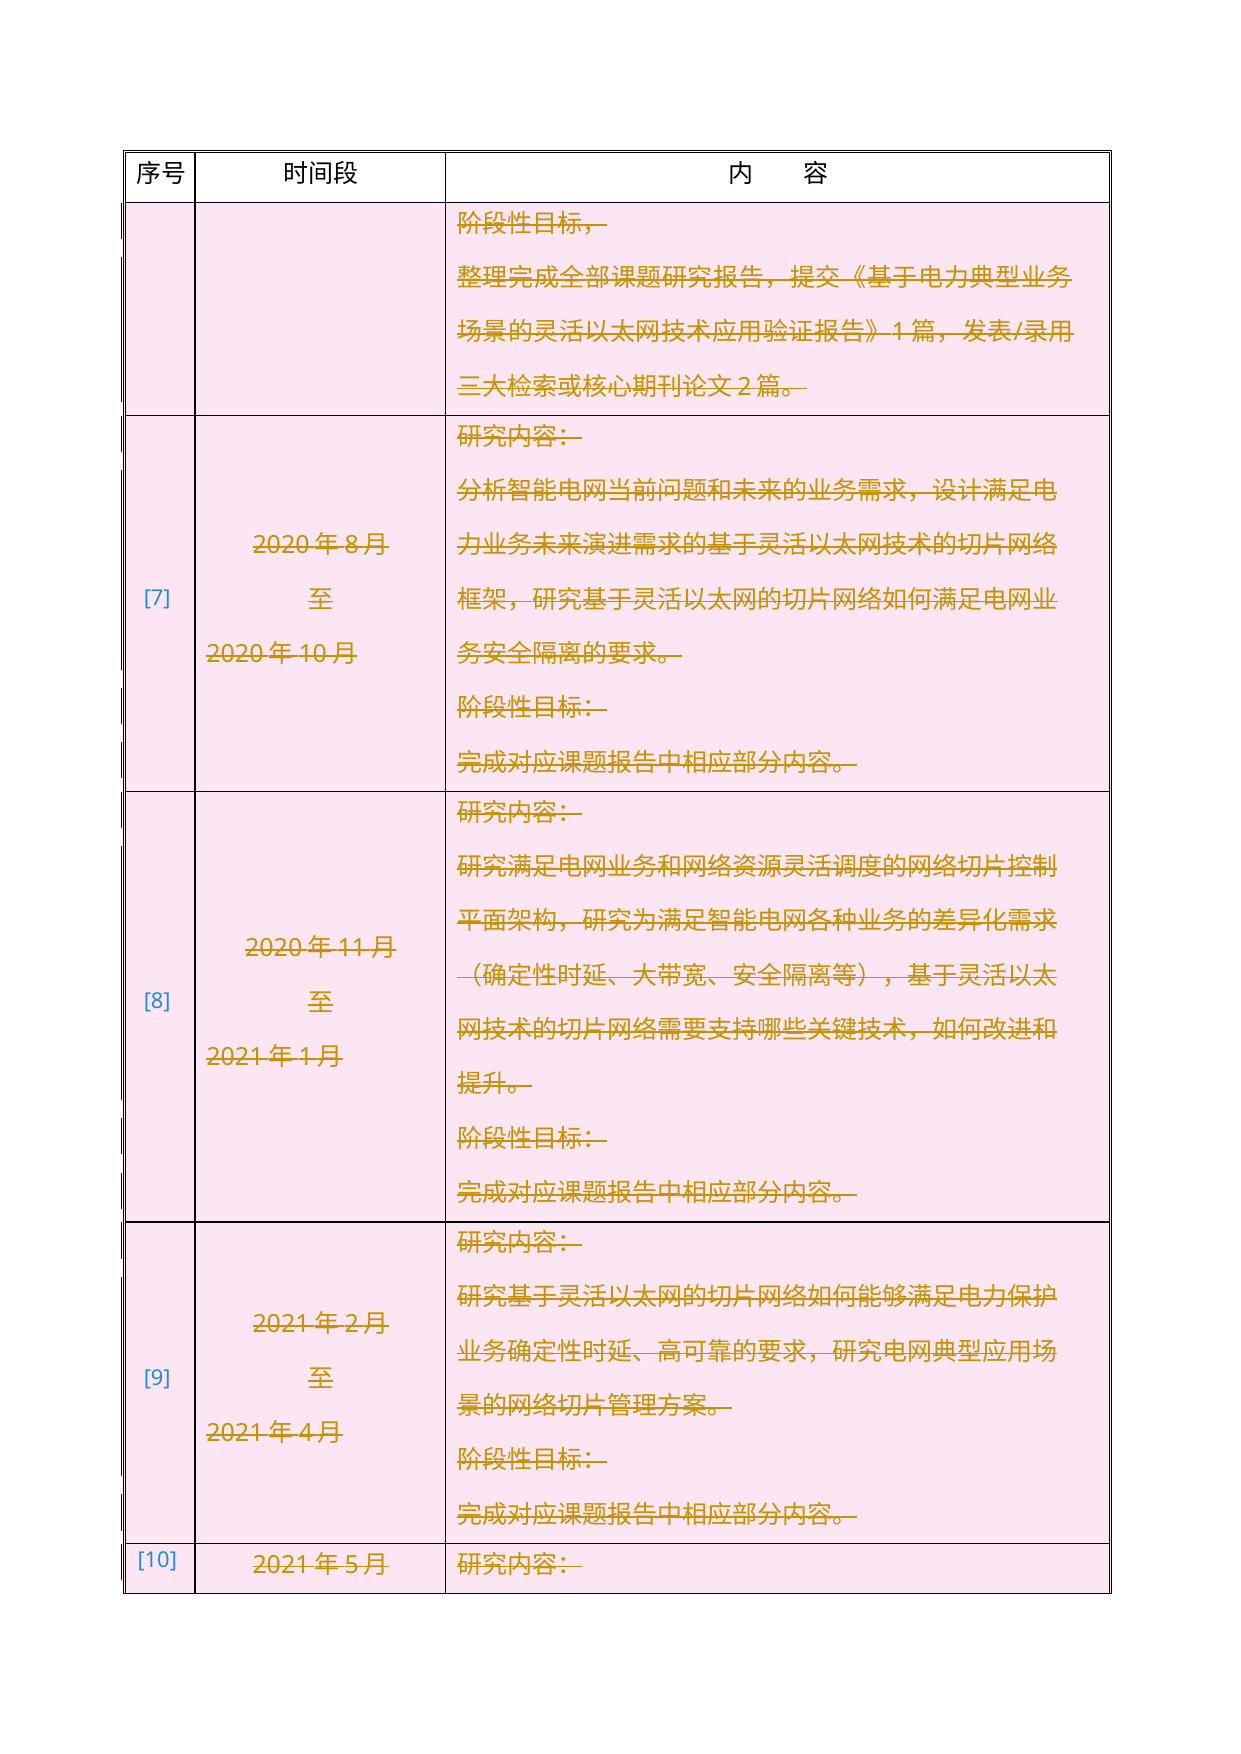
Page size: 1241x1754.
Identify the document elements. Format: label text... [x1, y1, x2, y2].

table_header 时间段 [196, 153, 445, 202]
table_header 内 容 [446, 153, 1109, 202]
table_header 序号 [126, 153, 194, 202]
